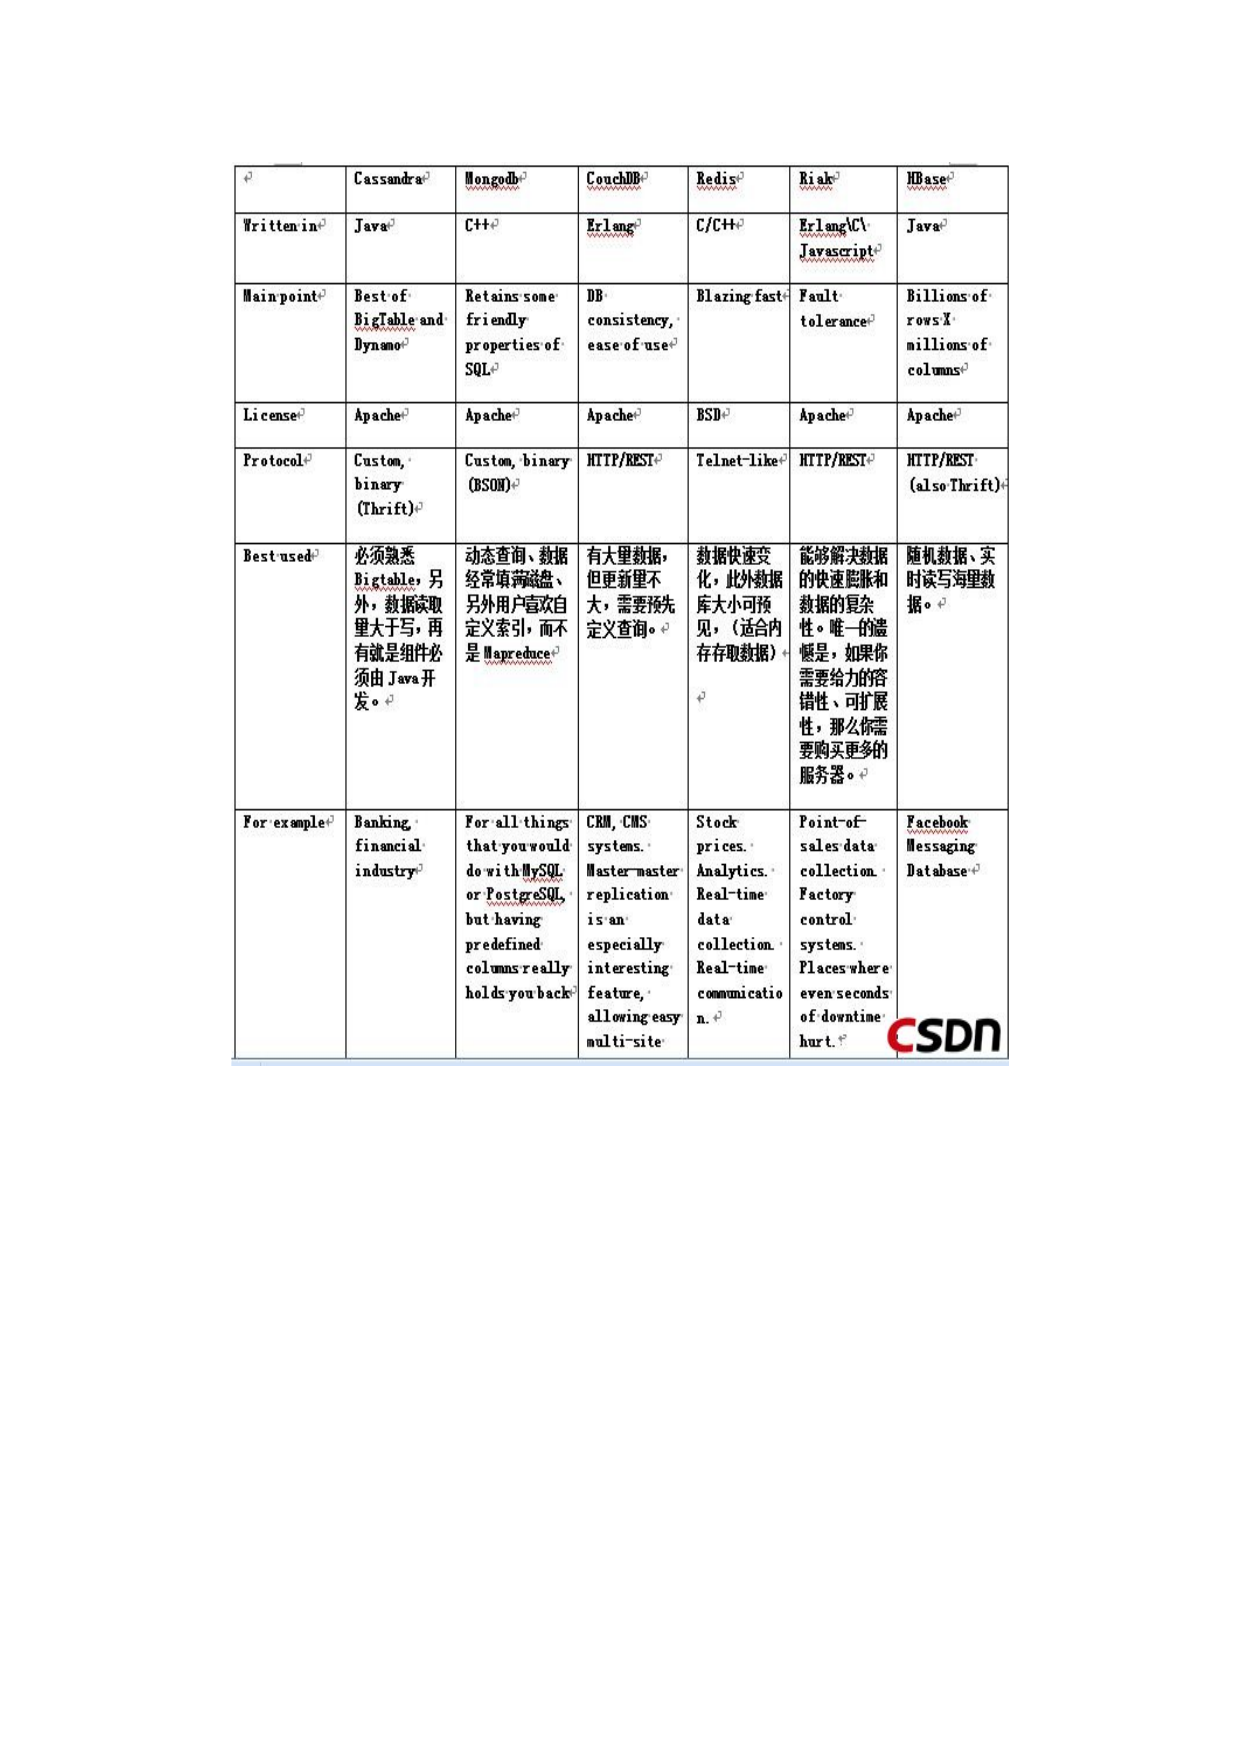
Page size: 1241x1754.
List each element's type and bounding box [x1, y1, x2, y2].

picture [231, 162, 1009, 1066]
